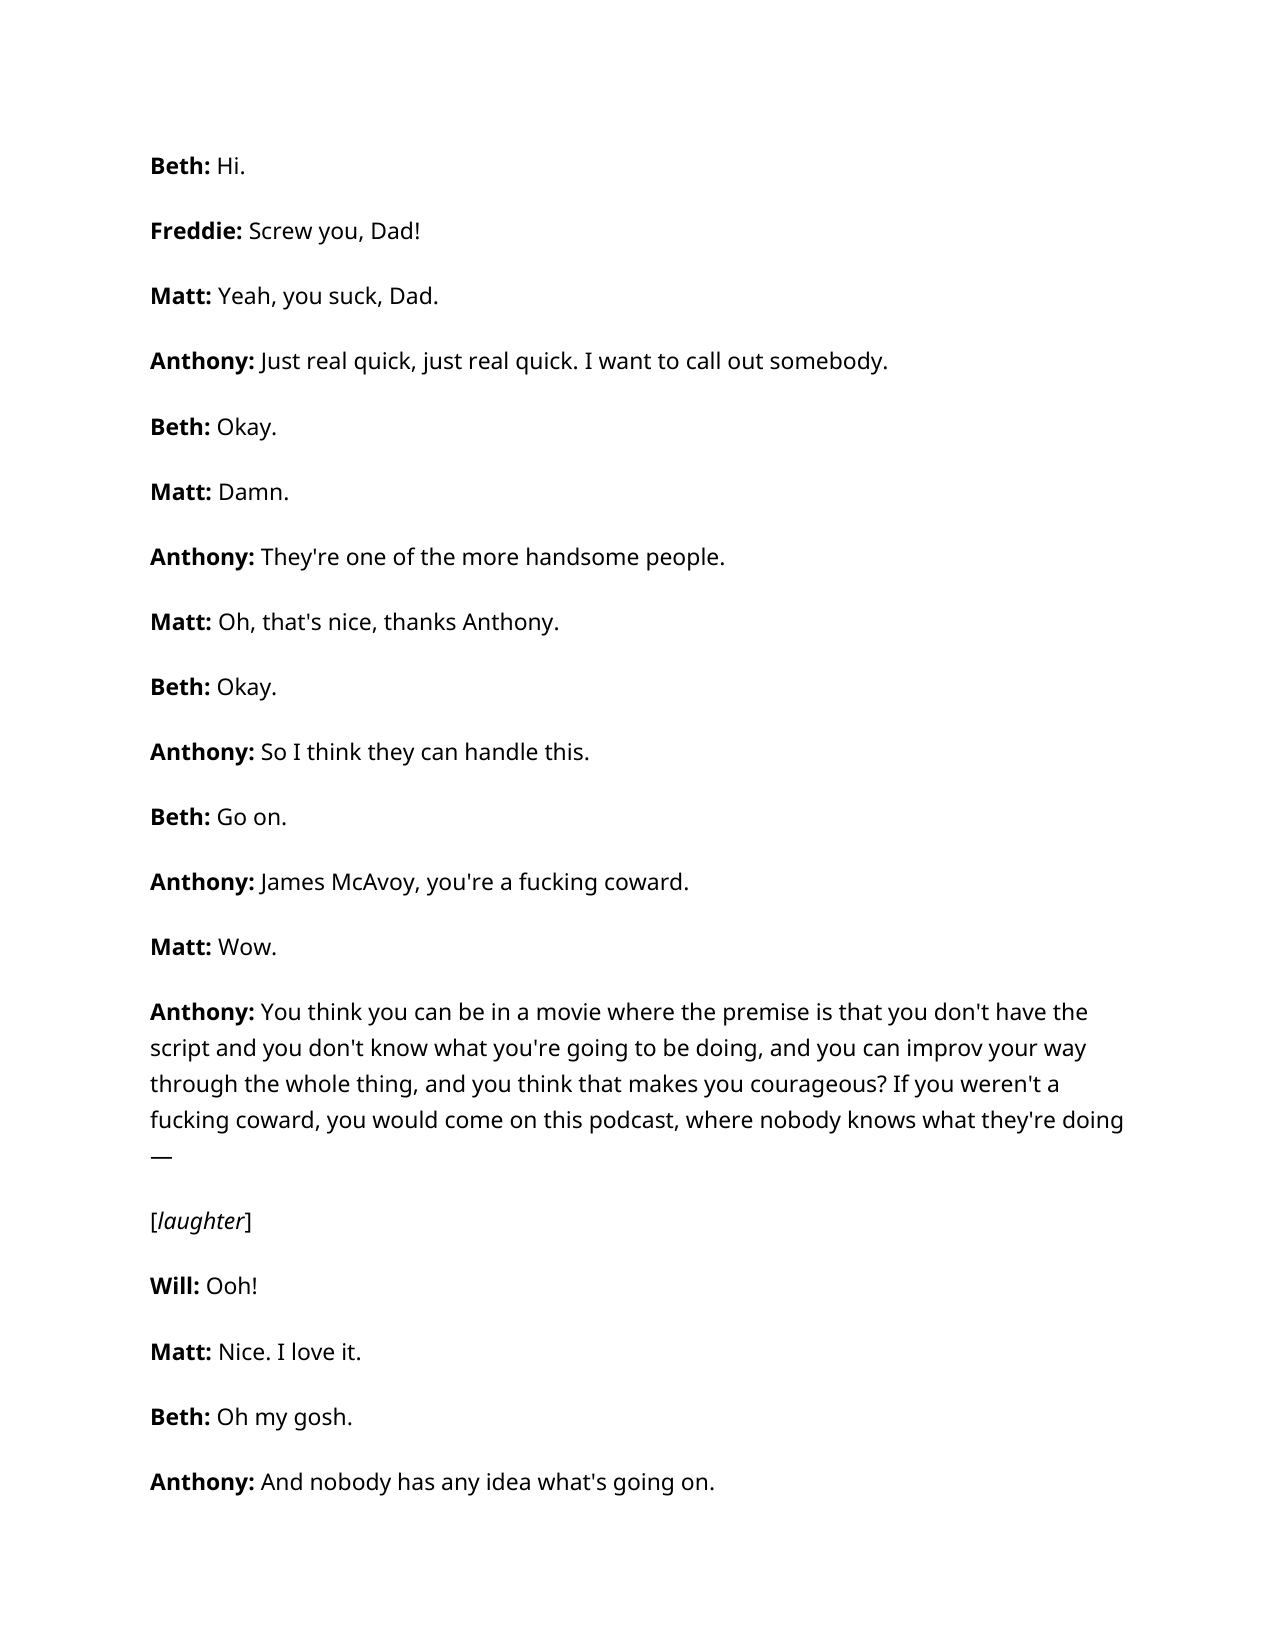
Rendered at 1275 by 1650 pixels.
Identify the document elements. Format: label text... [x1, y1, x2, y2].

text [laughter] [150, 1205, 1125, 1236]
text Matt: Wow. [150, 931, 1125, 962]
text Freddie: Screw you, Dad! [150, 215, 1125, 246]
text Anthony: They're one of the more handsome people. [150, 541, 1125, 572]
text Matt: Damn. [150, 476, 1125, 507]
text Anthony: So I think they can handle this. [150, 736, 1125, 767]
text Matt: Yeah, you suck, Dad. [150, 280, 1125, 311]
text Anthony: You think you can be in a movie where the premise is that you don't have the script and you don't know what you're going to be doing, and you can improv your way through the whole thing, and you think that makes you courageous? If you weren't a fucking coward, you would come on this podcast, where nobody knows what they're doing— [150, 996, 1125, 1171]
text Beth: Oh my gosh. [150, 1401, 1125, 1432]
text Anthony: Just real quick, just real quick. I want to call out somebody. [150, 345, 1125, 377]
text Matt: Nice. I love it. [150, 1335, 1125, 1367]
text Beth: Go on. [150, 801, 1125, 832]
text Beth: Okay. [150, 671, 1125, 702]
text Anthony: James McAvoy, you're a fucking coward. [150, 866, 1125, 897]
text Matt: Oh, that's nice, thanks Anthony. [150, 606, 1125, 637]
text Beth: Okay. [150, 410, 1125, 442]
text Will: Ooh! [150, 1270, 1125, 1302]
text Anthony: And nobody has any idea what's going on. [150, 1466, 1125, 1497]
text Beth: Hi. [150, 150, 1125, 181]
